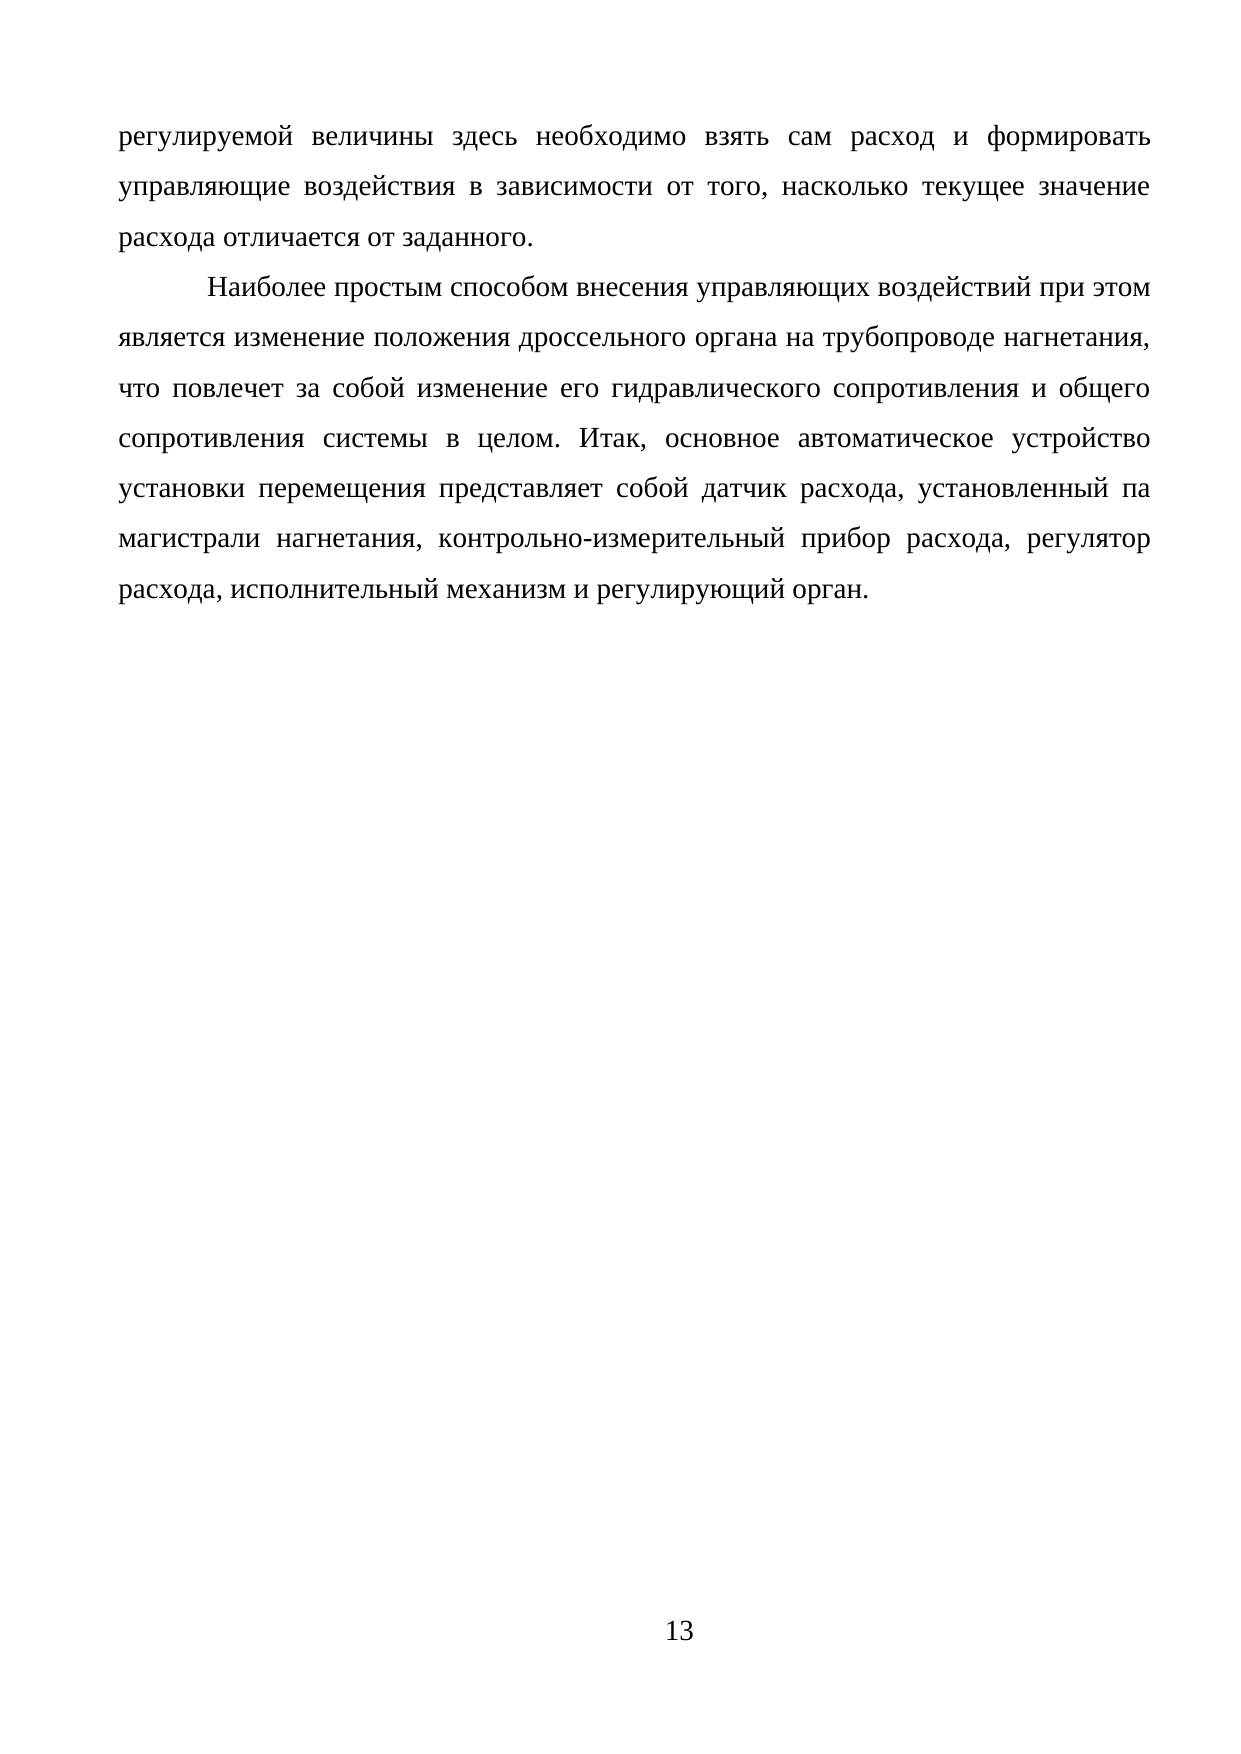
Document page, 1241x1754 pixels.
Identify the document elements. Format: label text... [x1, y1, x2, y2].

text Наиболее простым способом внесения управляющих воздействий при этом является изменение положения дроссельного органа на трубопроводе нагнетания, что повлечет за собой изменение его гидравлического сопротивления и общего сопротивления системы в целом. Итак, основное автоматическое устройство установки перемещения представляет собой датчик расхода, установленный па магистрали нагнетания, контрольно-измерительный прибор расхода, регулятор расхода, исполнительный механизм и регулирующий орган. [118, 269, 1152, 604]
